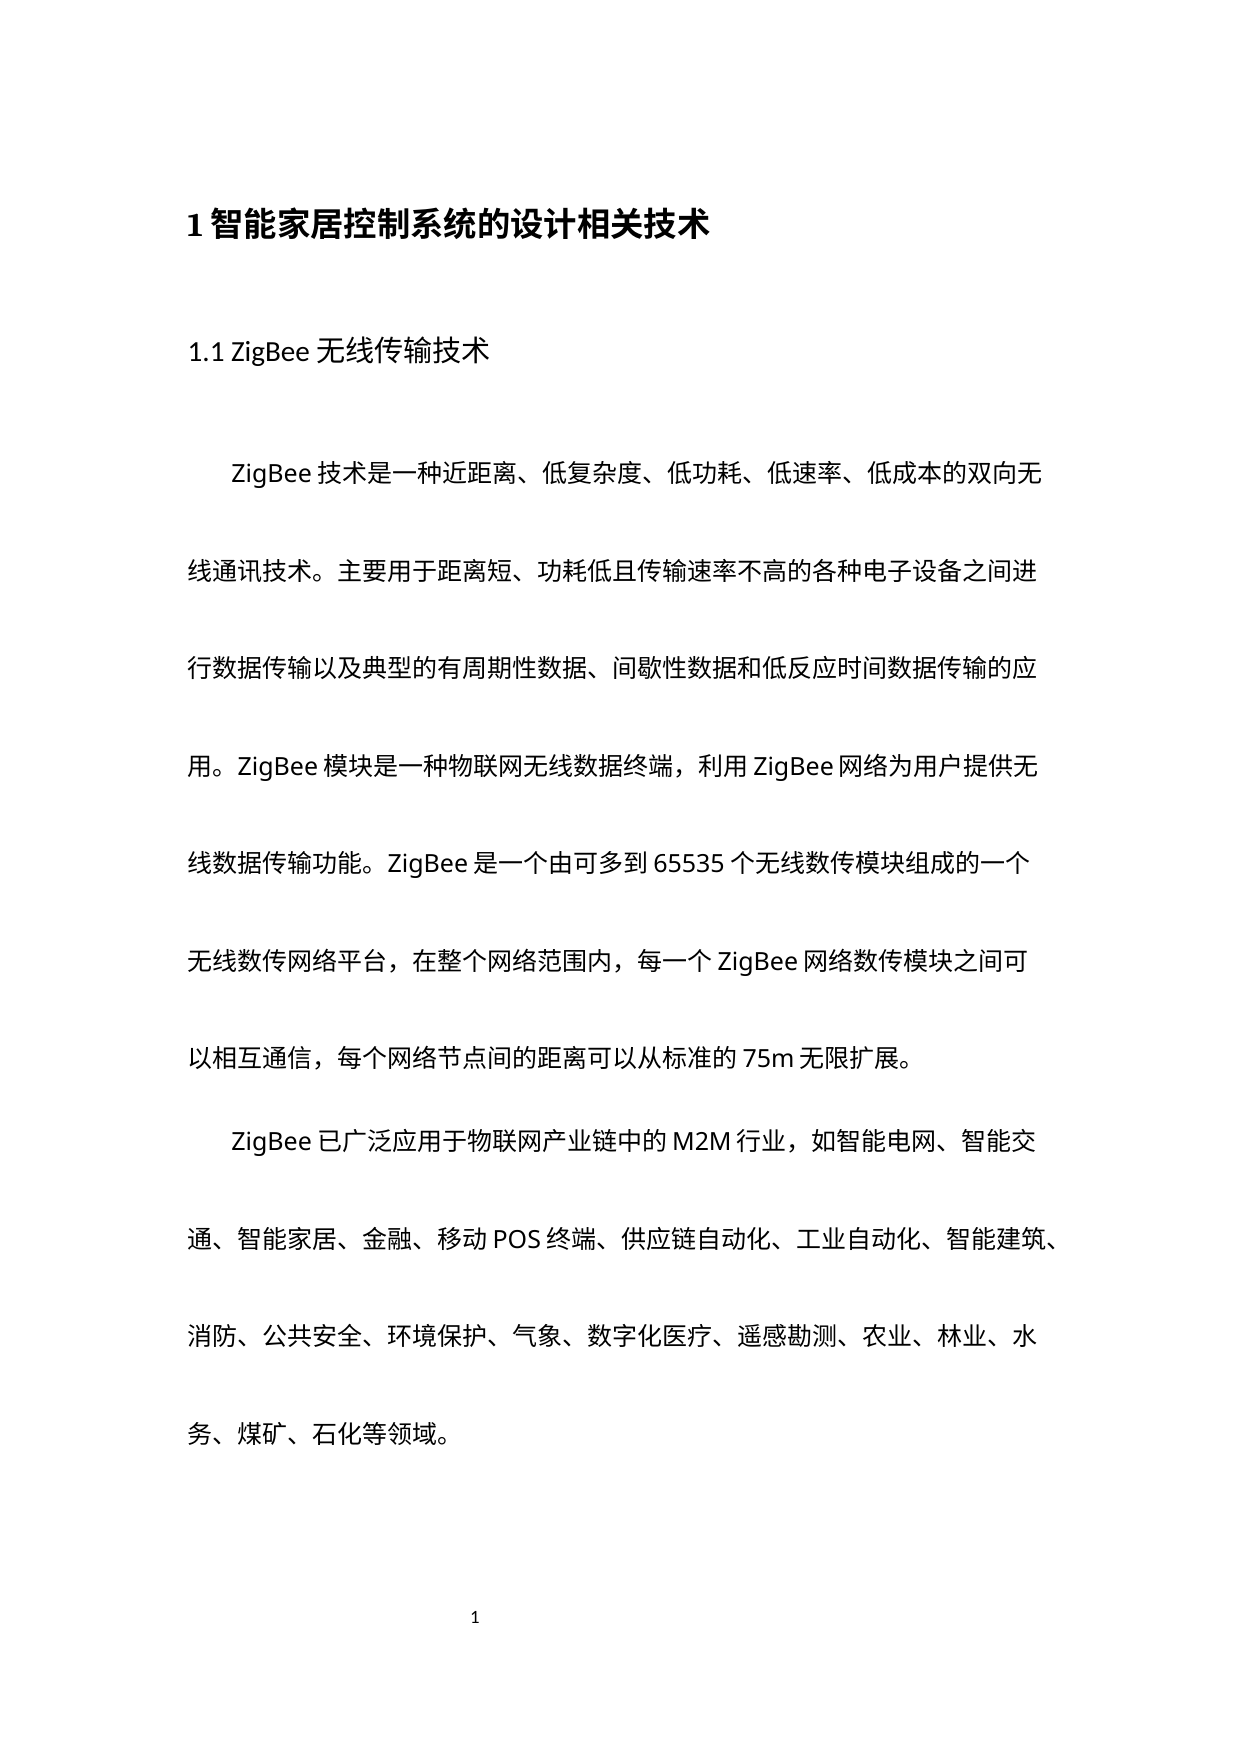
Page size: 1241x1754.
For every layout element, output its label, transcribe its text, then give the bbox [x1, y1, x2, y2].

text ZigBee已广泛应用于物联网产业链中的M2M行业，如智能电网、智能交通、智能家居、金融、移动POS终端、供应链自动化、工业自动化、智能建筑、消防、公共安全、环境保护、气象、数字化医疗、遥感勘测、农业、林业、水务、煤矿、石化等领域。 [187, 1107, 1053, 1465]
subtitle 1.1 ZigBee无线传输技术 [187, 316, 1053, 381]
text ZigBee技术是一种近距离、低复杂度、低功耗、低速率、低成本的双向无线通讯技术。主要用于距离短、功耗低且传输速率不高的各种电子设备之间进行数据传输以及典型的有周期性数据、间歇性数据和低反应时间数据传输的应用。ZigBee模块是一种物联网无线数据终端，利用ZigBee网络为用户提供无线数据传输功能。ZigBee是一个由可多到65535个无线数传模块组成的一个无线数传网络平台，在整个网络范围内，每一个ZigBee网络数传模块之间可以相互通信，每个网络节点间的距离可以从标准的75m无限扩展。 [187, 439, 1053, 1089]
subtitle 1 智能家居控制系统的设计相关技术 [187, 189, 1053, 254]
